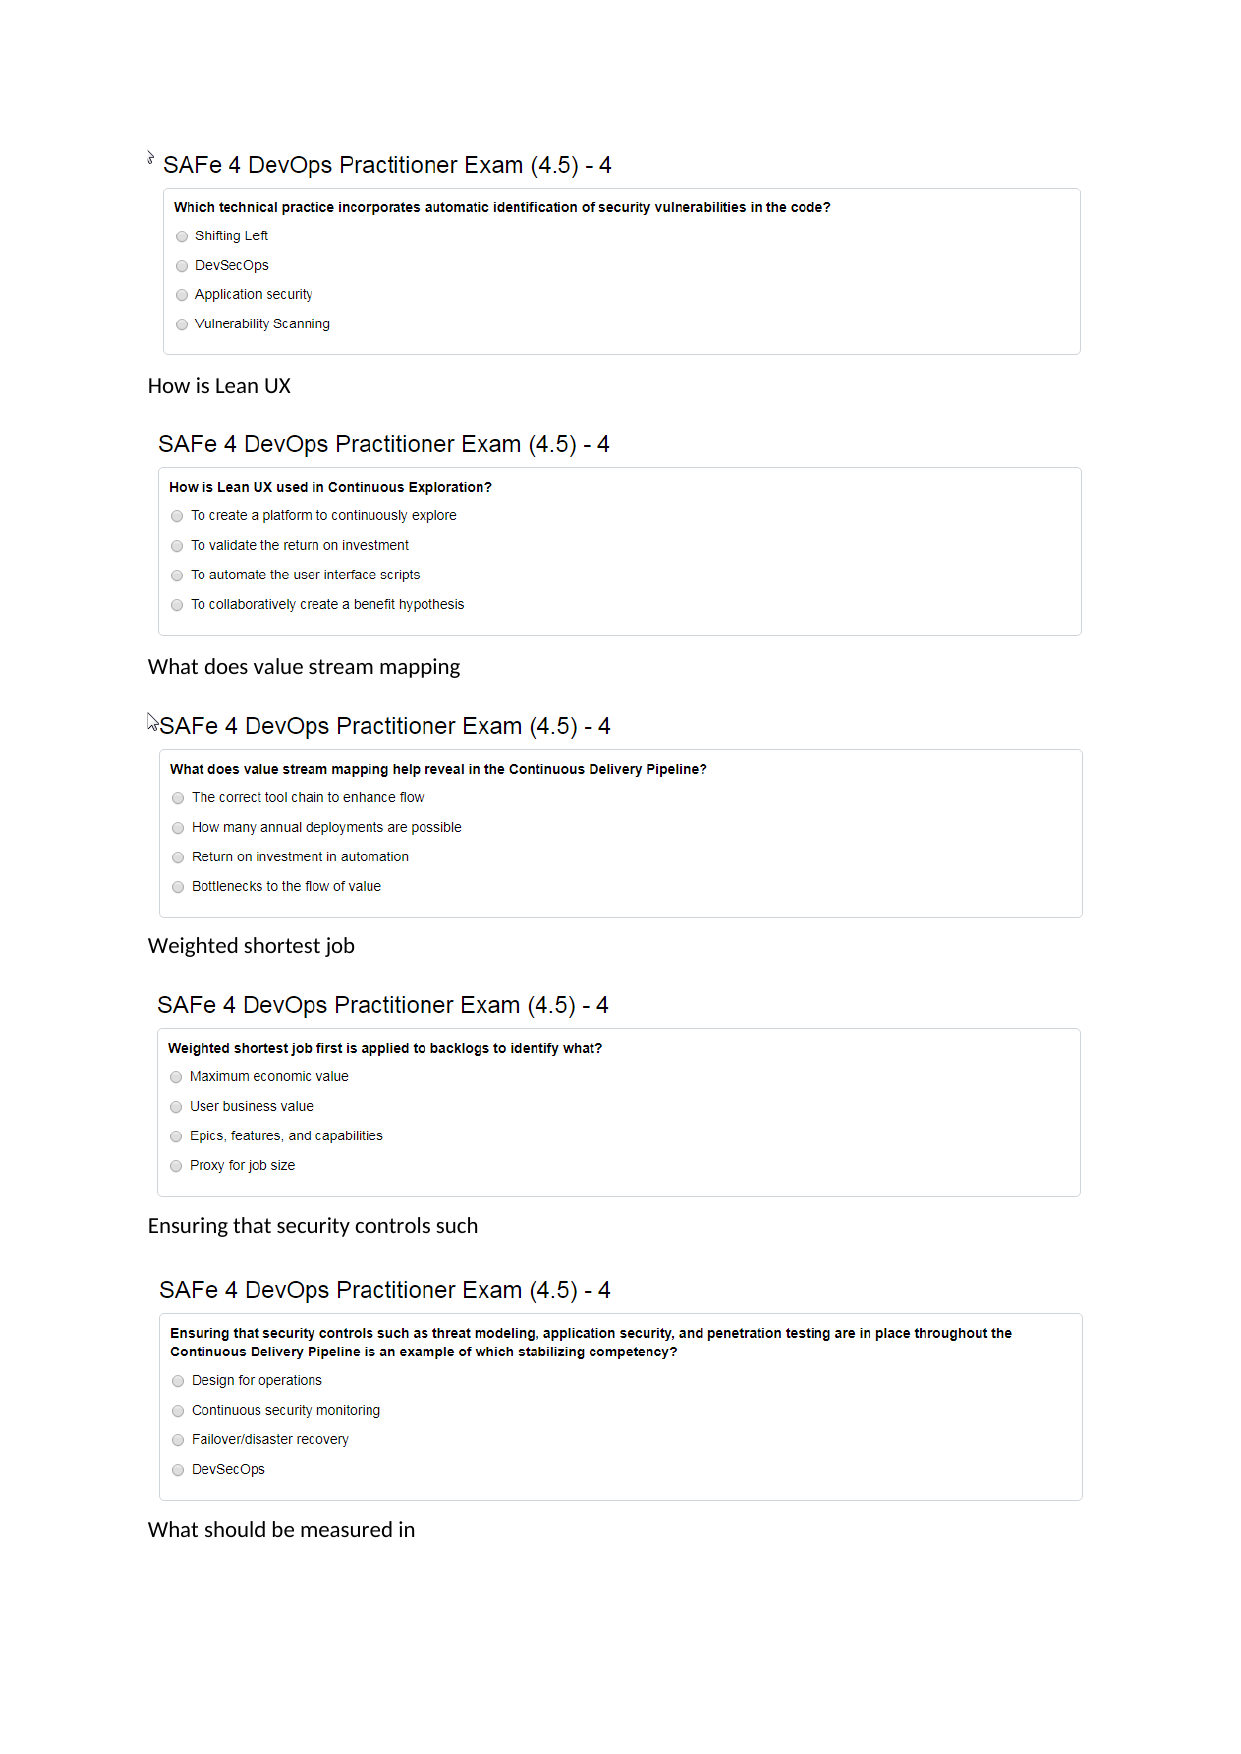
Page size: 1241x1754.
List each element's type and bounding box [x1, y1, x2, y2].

picture [147, 147, 1092, 367]
picture [147, 991, 1092, 1207]
picture [147, 712, 1092, 928]
picture [147, 431, 1092, 648]
text [148, 148, 1093, 1543]
picture [147, 1274, 1092, 1511]
